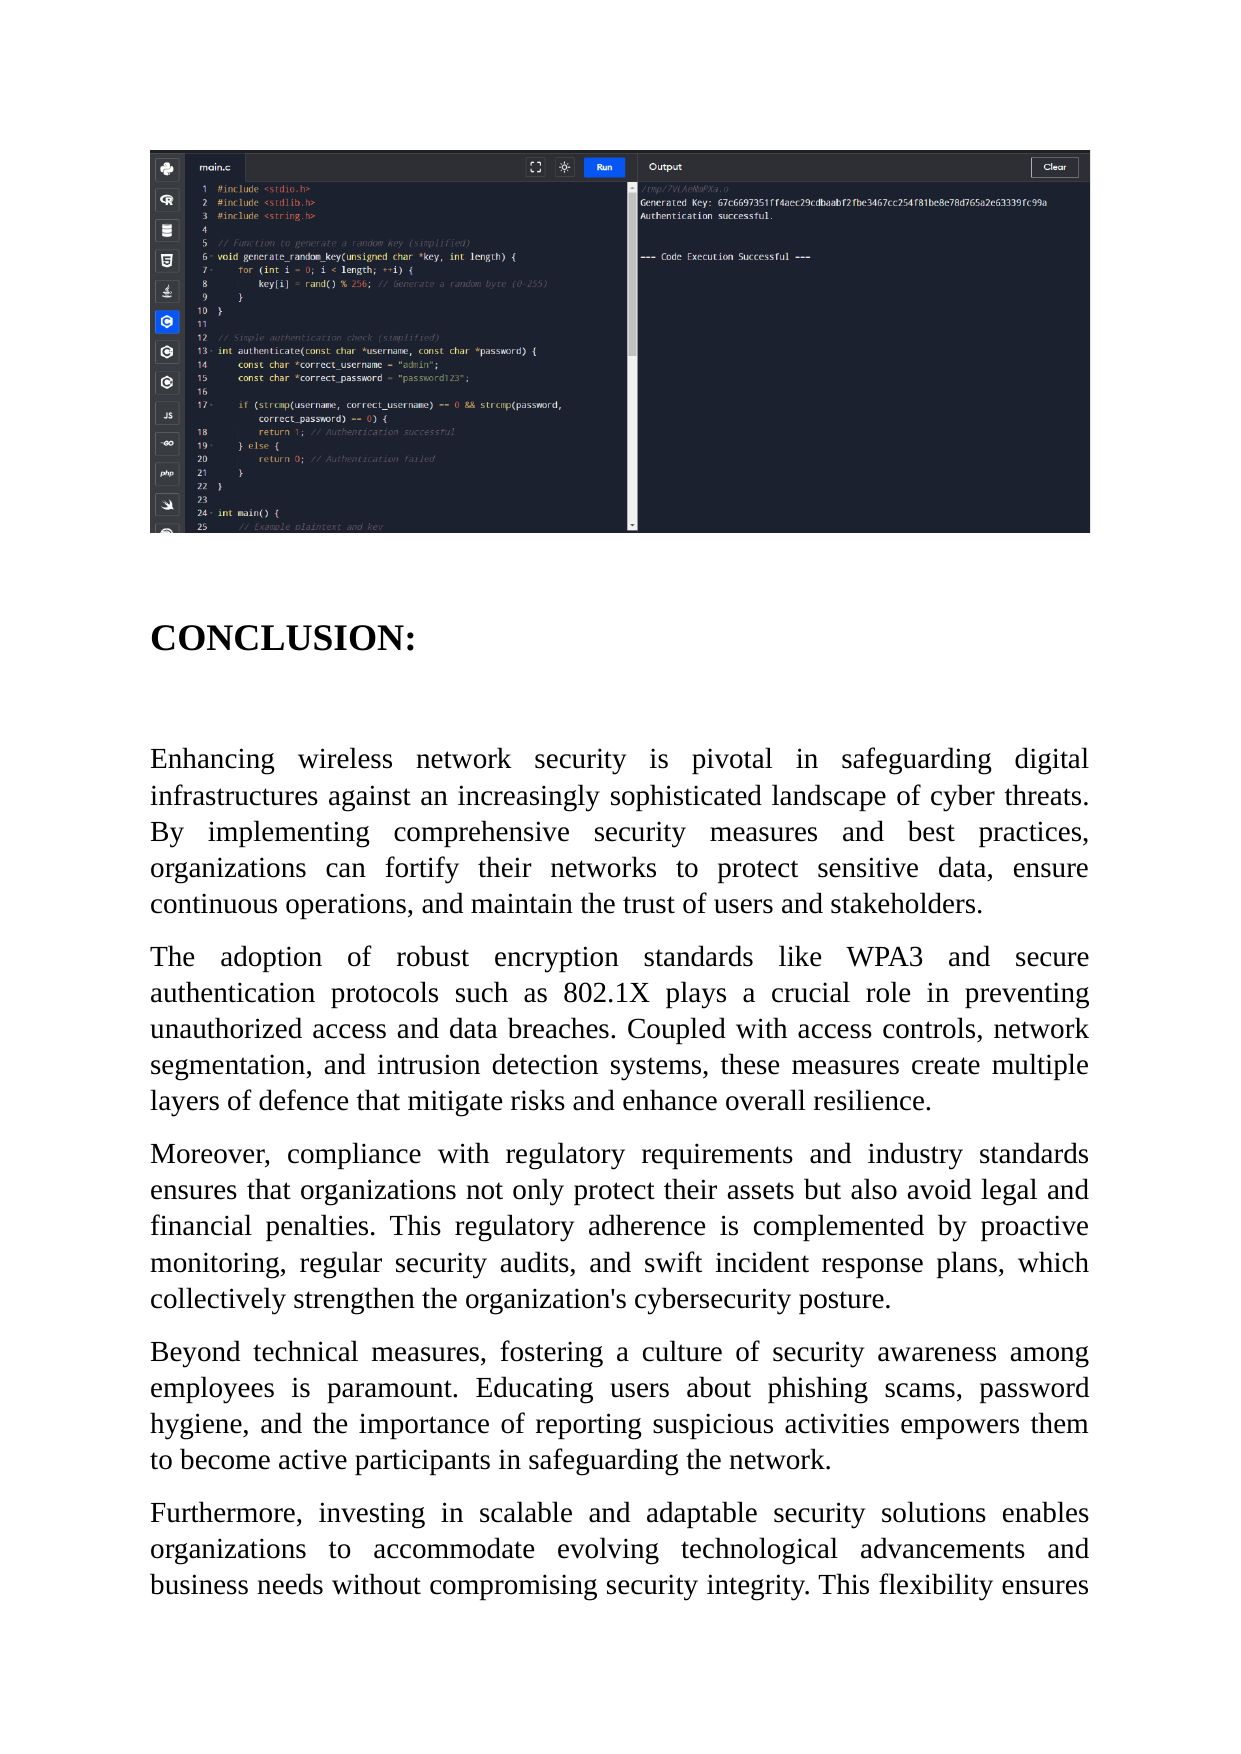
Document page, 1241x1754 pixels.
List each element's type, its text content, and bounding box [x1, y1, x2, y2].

text Beyond technical measures, fostering a culture of security awareness among employees is paramount. Educating users about phishing scams, password hygiene, and the importance of reporting suspicious activities empowers them to become active participants in safeguarding the network. [150, 1334, 1090, 1476]
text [150, 1495, 1090, 1601]
text Moreover, compliance with regulatory requirements and industry standards ensures that organizations not only protect their assets but also avoid legal and financial penalties. This regulatory adherence is complemented by proactive monitoring, regular security audits, and swift incident response plans, which collectively strengthen the organization's cybersecurity posture. [150, 1136, 1090, 1314]
picture [150, 150, 1091, 533]
text The adoption of robust encryption standards like WPA3 and secure authentication protocols such as 802.1X plays a crucial role in preventing unauthorized access and data breaches. Coupled with access controls, network segmentation, and intrusion detection systems, these measures create multiple layers of defence that mitigate risks and enhance overall resilience. [150, 939, 1090, 1117]
text CONCLUSION: [150, 615, 1090, 658]
text Enhancing wireless network security is pivotal in safeguarding digital infrastructures against an increasingly sophisticated landscape of cyber threats. By implementing comprehensive security measures and best practices, organizations can fortify their networks to protect sensitive data, ensure continuous operations, and maintain the trust of users and stakeholders. [150, 741, 1090, 919]
